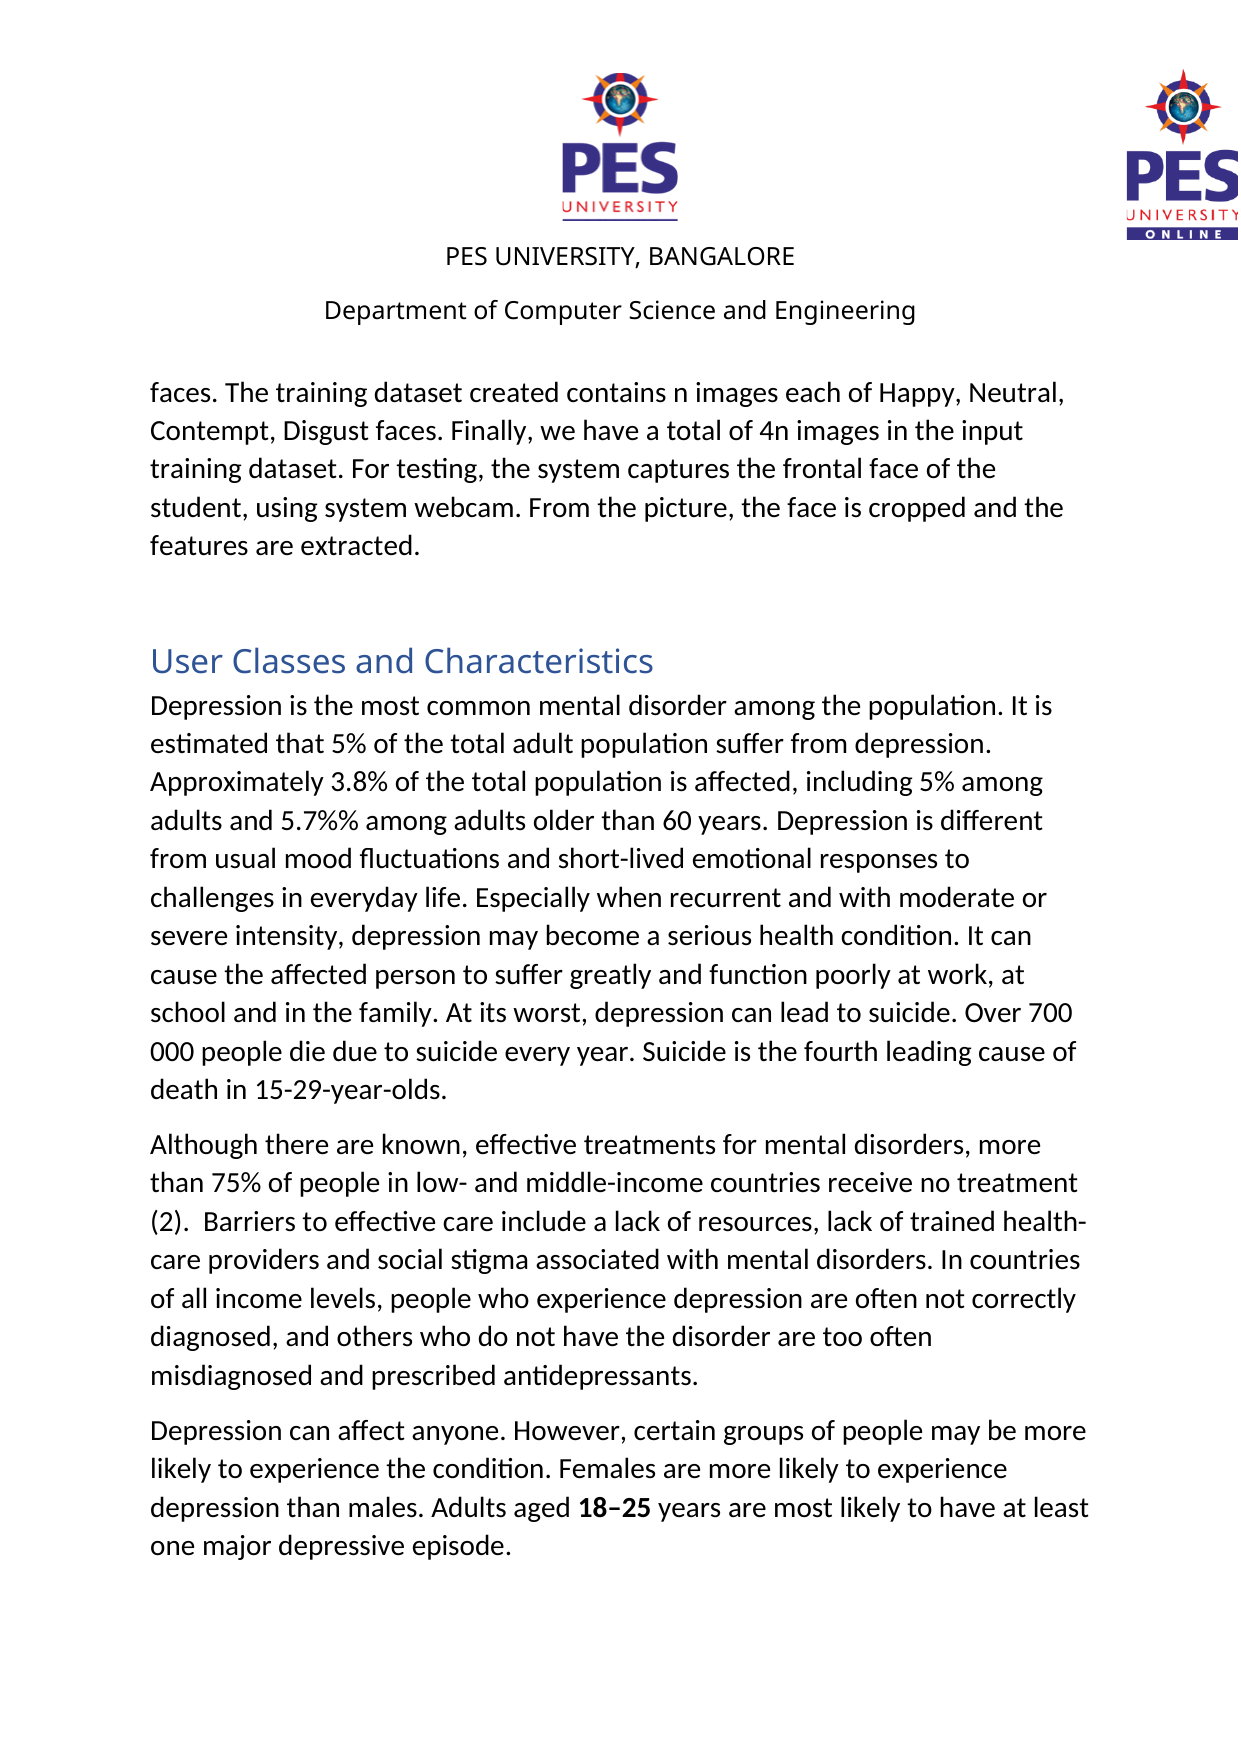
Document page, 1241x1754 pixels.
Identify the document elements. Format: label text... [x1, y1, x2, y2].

picture [562, 73, 678, 221]
picture [1125, 68, 1238, 238]
text Depression is the most common mental disorder among the population. It is estimated that 5% of the total adult population suffer from depression. Approximately 3.8% of the total population is affected, including 5% among adults and 5.7%% among adults older than 60 years. Depression is different from usual mood fluctuations and short-lived emotional responses to challenges in everyday life. Especially when recurrent and with moderate or severe intensity, depression may become a serious health condition. It can cause the affected person to suffer greatly and function poorly at work, at school and in the family. At its worst, depression can lead to suicide. Over 700 000 people die due to suicide every year. Suicide is the fourth leading cause of death in 15-29-year-olds. [150, 687, 1090, 1107]
text Depression can affect anyone. However, certain groups of people may be more likely to experience the condition. Females are more likely to experience depression than males. Adults aged 18–25 years are most likely to have at least one major depressive episode. [150, 1412, 1090, 1563]
text Although there are known, effective treatments for mental disorders, more than 75% of people in low- and middle-income countries receive no treatment (2). Barriers to effective care include a lack of resources, lack of trained health-care providers and social stigma associated with mental disorders. In countries of all income levels, people who experience depression are often not correctly diagnosed, and others who do not have the disorder are too often misdiagnosed and prescribed antidepressants. [150, 1126, 1090, 1392]
subtitle User Classes and Characteristics [150, 638, 1090, 683]
